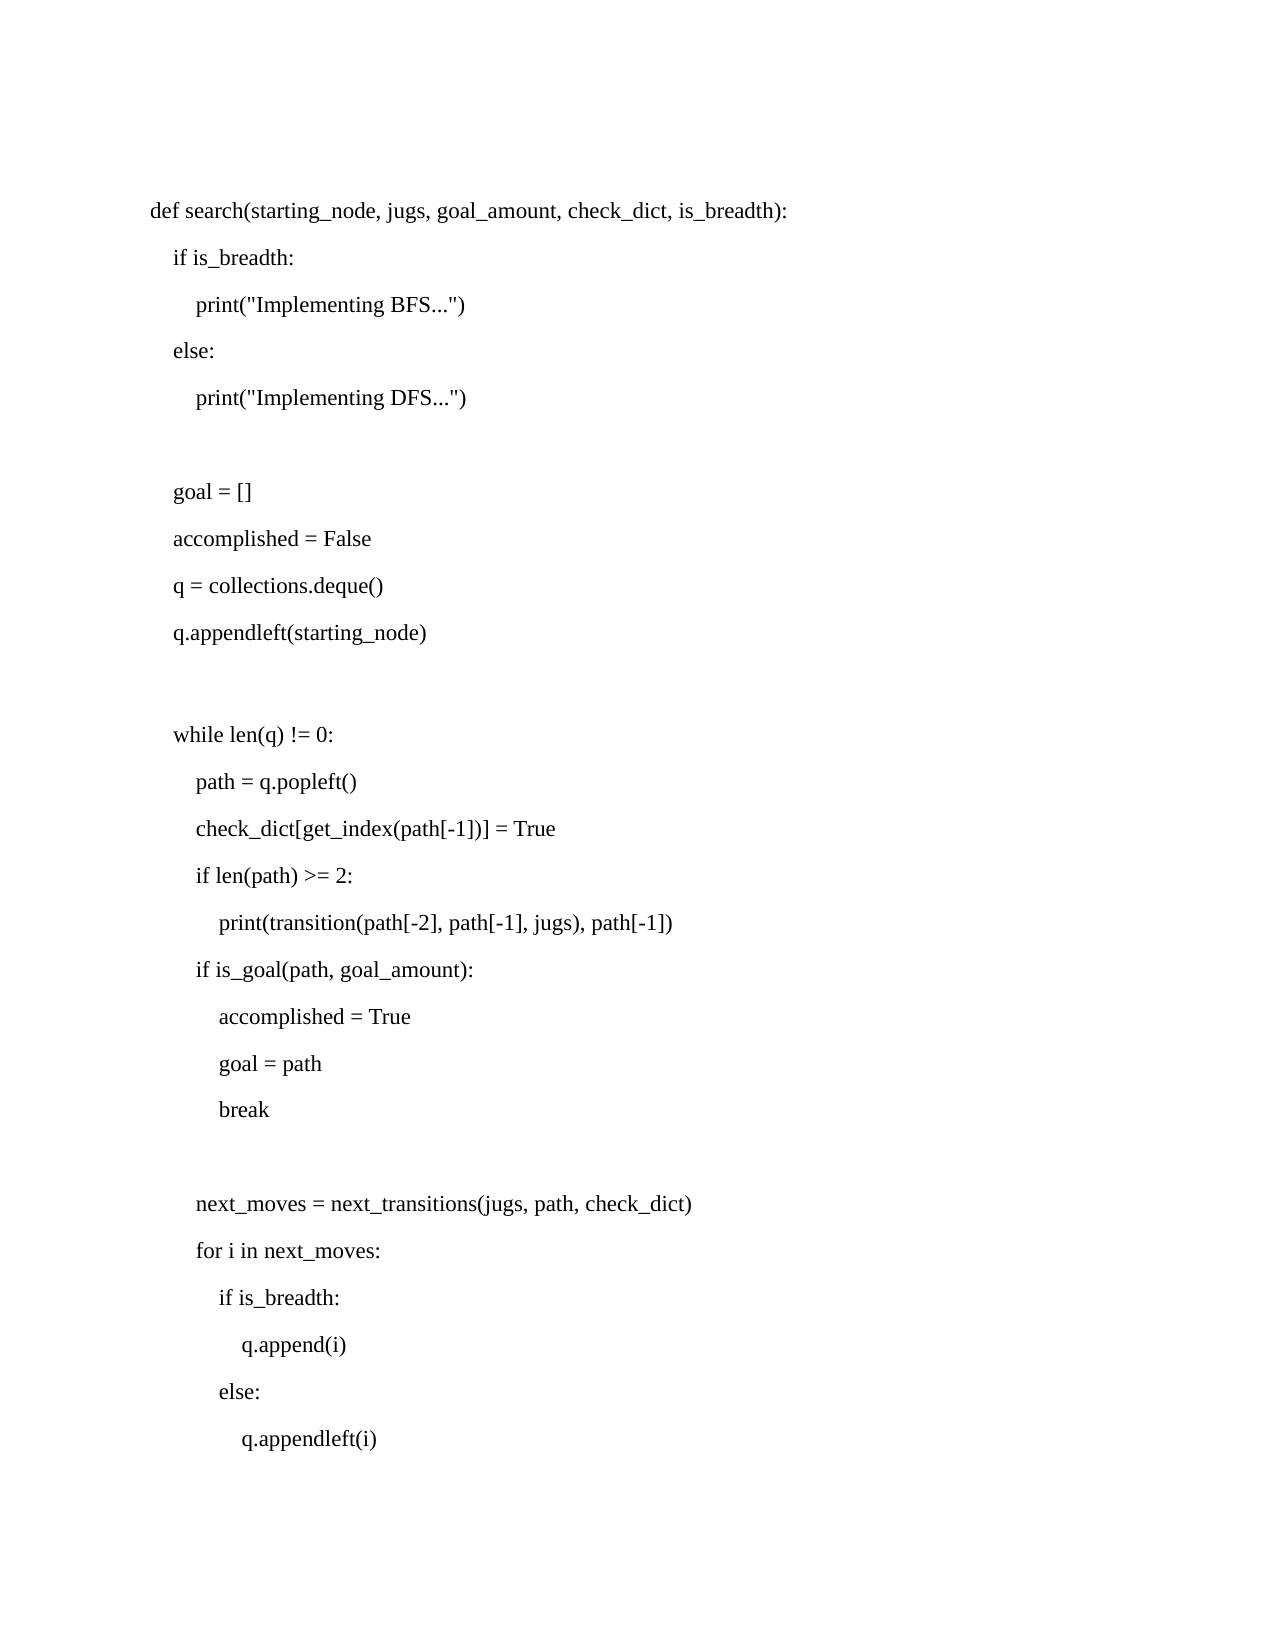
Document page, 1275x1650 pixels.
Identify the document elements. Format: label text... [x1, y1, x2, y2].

text next_moves = next_transitions(jugs, path, check_dict) [150, 1190, 1125, 1217]
text if len(path) >= 2: [150, 862, 1125, 888]
text q.appendleft(i) [150, 1424, 1125, 1451]
text q.appendleft(starting_node) [150, 619, 1125, 645]
text def search(starting_node, jugs, goal_amount, check_dict, is_breadth): [150, 197, 1125, 223]
text if is_goal(path, goal_amount): [150, 956, 1125, 982]
text goal = [] [150, 478, 1125, 504]
text break [150, 1096, 1125, 1123]
text goal = path [150, 1049, 1125, 1076]
text path = q.popleft() [150, 768, 1125, 795]
text q = collections.deque() [150, 572, 1125, 598]
text else: [150, 1378, 1125, 1404]
text print("Implementing DFS...") [150, 384, 1125, 411]
text q.append(i) [150, 1331, 1125, 1357]
text check_dict[get_index(path[-1])] = True [150, 815, 1125, 842]
text if is_breadth: [150, 1284, 1125, 1310]
text while len(q) != 0: [150, 721, 1125, 748]
text else: [150, 337, 1125, 364]
text if is_breadth: [150, 244, 1125, 270]
text print(transition(path[-2], path[-1], jugs), path[-1]) [150, 909, 1125, 935]
text accomplished = True [150, 1003, 1125, 1029]
text for i in next_moves: [150, 1237, 1125, 1263]
text accomplished = False [150, 525, 1125, 551]
text print("Implementing BFS...") [150, 291, 1125, 317]
